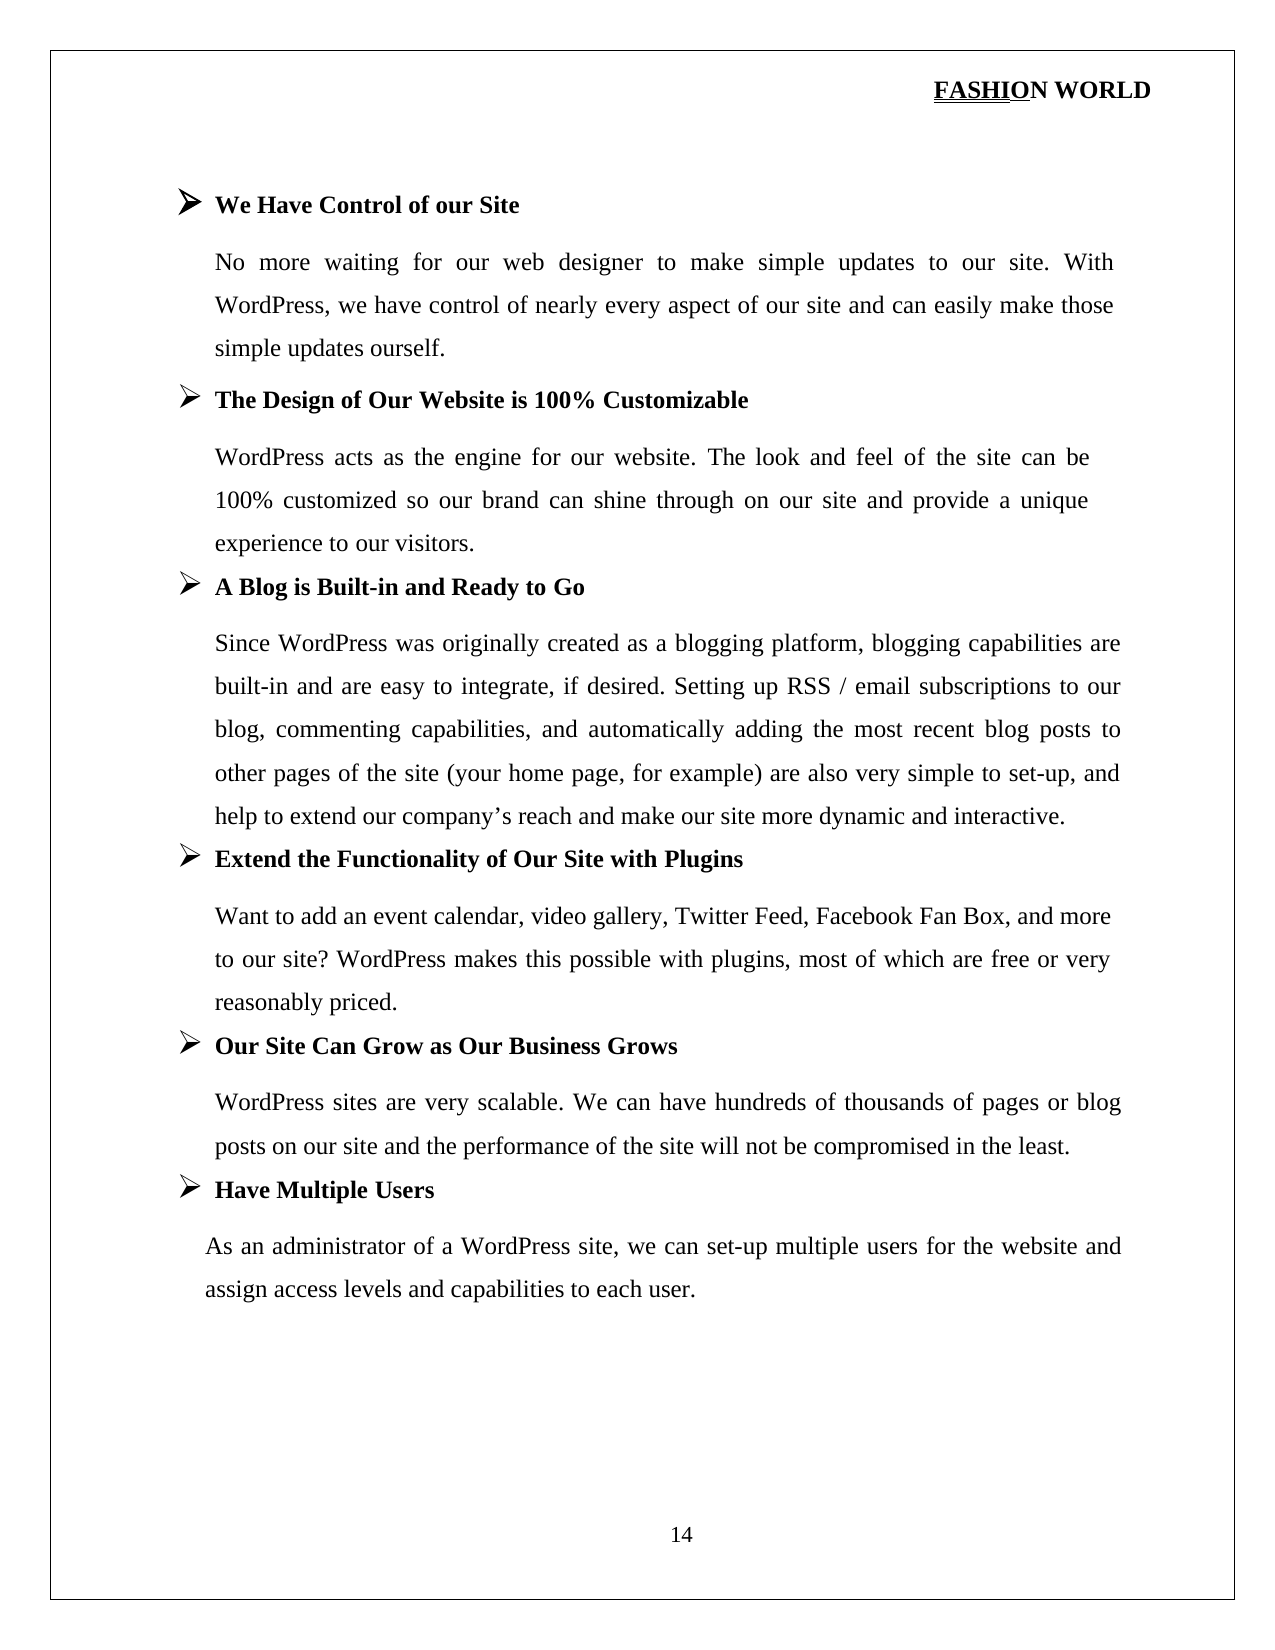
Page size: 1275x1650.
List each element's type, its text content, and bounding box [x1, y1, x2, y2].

subtitle FASHION WORLD [114, 75, 1151, 103]
text WordPress acts as the engine for our website. The look and feel of the site can be 100% customized so our brand can shine through on our site and provide a unique experience to our visitors. [214, 442, 1089, 557]
subtitle Extend the Functionality of Our Site with Plugins [177, 844, 1234, 875]
text WordPress sites are very scalable. We can have hundreds of thousands of pages or blog posts on our site and the performance of the site will not be compromised in the least. [214, 1087, 1123, 1159]
subtitle The Design of Our Website is 100% Customizable [177, 385, 1234, 416]
subtitle A Blog is Built-in and Ready to Go [177, 572, 1234, 602]
text Want to add an event calendar, video gallery, Twitter Feed, Facebook Fan Box, and more to our site? WordPress makes this possible with plugins, most of which are free or very reasonably priced. [214, 901, 1113, 1016]
text No more waiting for our web designer to make simple updates to our site. With WordPress, we have control of nearly every aspect of our site and can easily make those simple updates ourself. [214, 247, 1115, 362]
subtitle Our Site Can Grow as Our Business Grows [177, 1031, 1234, 1061]
text Since WordPress was originally created as a blogging platform, blogging capabilities are built-in and are easy to integrate, if desired. Setting up RSS / email subscriptions to our blog, commenting capabilities, and automatically adding the most recent blog posts to other pages of the site (your home page, for example) are also very simple to set-up, and help to extend our company’s reach and make our site more dynamic and interactive. [214, 628, 1121, 829]
text As an administrator of a WordPress site, we can set-up multiple users for the website and assign access levels and capabilities to each user. [205, 1231, 1123, 1303]
list We Have Control of our Site [177, 190, 1234, 221]
subtitle Have Multiple Users [177, 1175, 1234, 1205]
